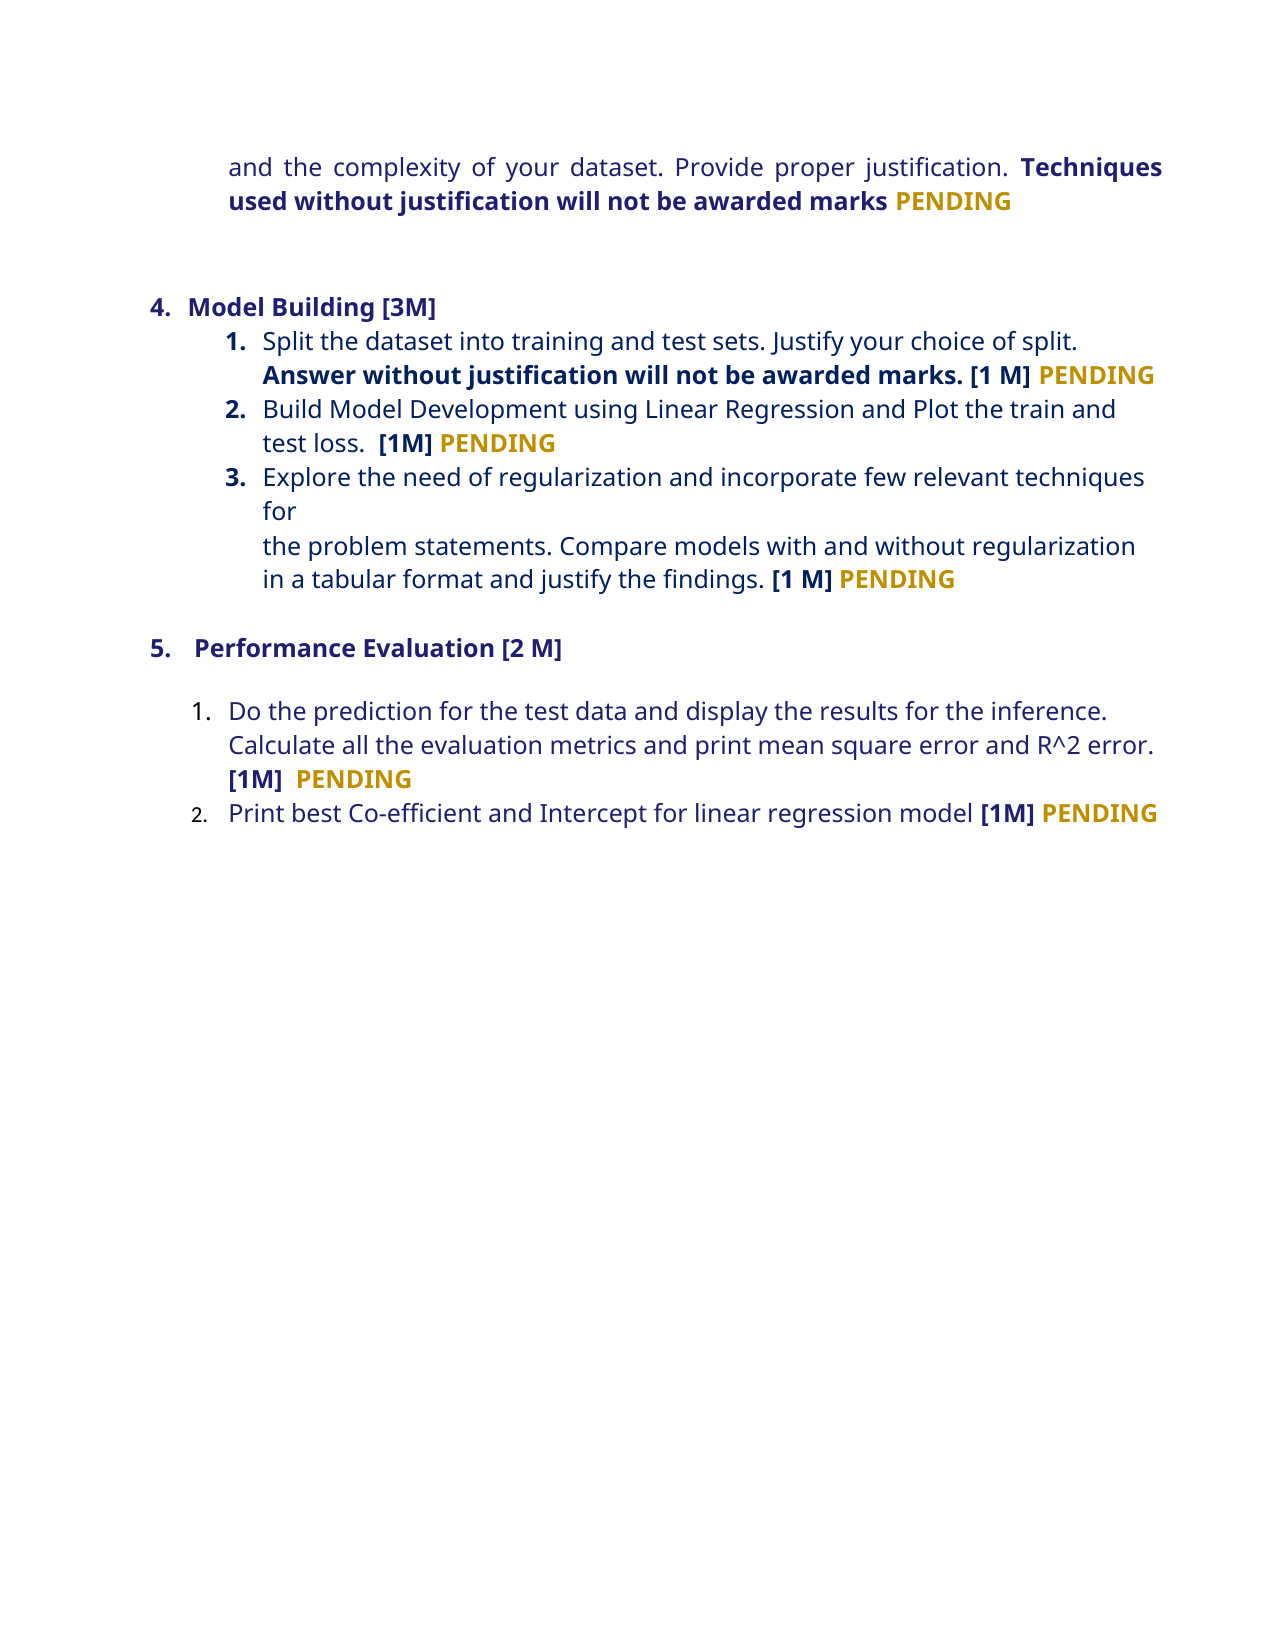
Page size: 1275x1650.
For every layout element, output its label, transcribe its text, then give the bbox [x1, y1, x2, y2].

list Explore the need of regularization and incorporate few relevant techniques for [225, 460, 1162, 528]
list Performance Evaluation [2 M] [150, 630, 1162, 664]
list Build Model Development using Linear Regression and Plot the train and test loss. [1M] PENDING [225, 392, 1162, 460]
list Model Building [3M] [150, 290, 1162, 324]
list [191, 150, 1162, 218]
list Do the prediction for the test data and display the results for the inference. Calculate all the evaluation metrics and print mean square error and R^2 error. [1M] PENDING [191, 693, 1162, 796]
list the problem statements. Compare models with and without regularization in a tabular format and justify the findings. [1 M] PENDING [262, 528, 1162, 596]
list Split the dataset into training and test sets. Justify your choice of split. Answer without justification will not be awarded marks. [1 M] PENDING [225, 324, 1162, 392]
list Print best Co-efficient and Intercept for linear regression model [1M] PENDING [191, 796, 1162, 830]
